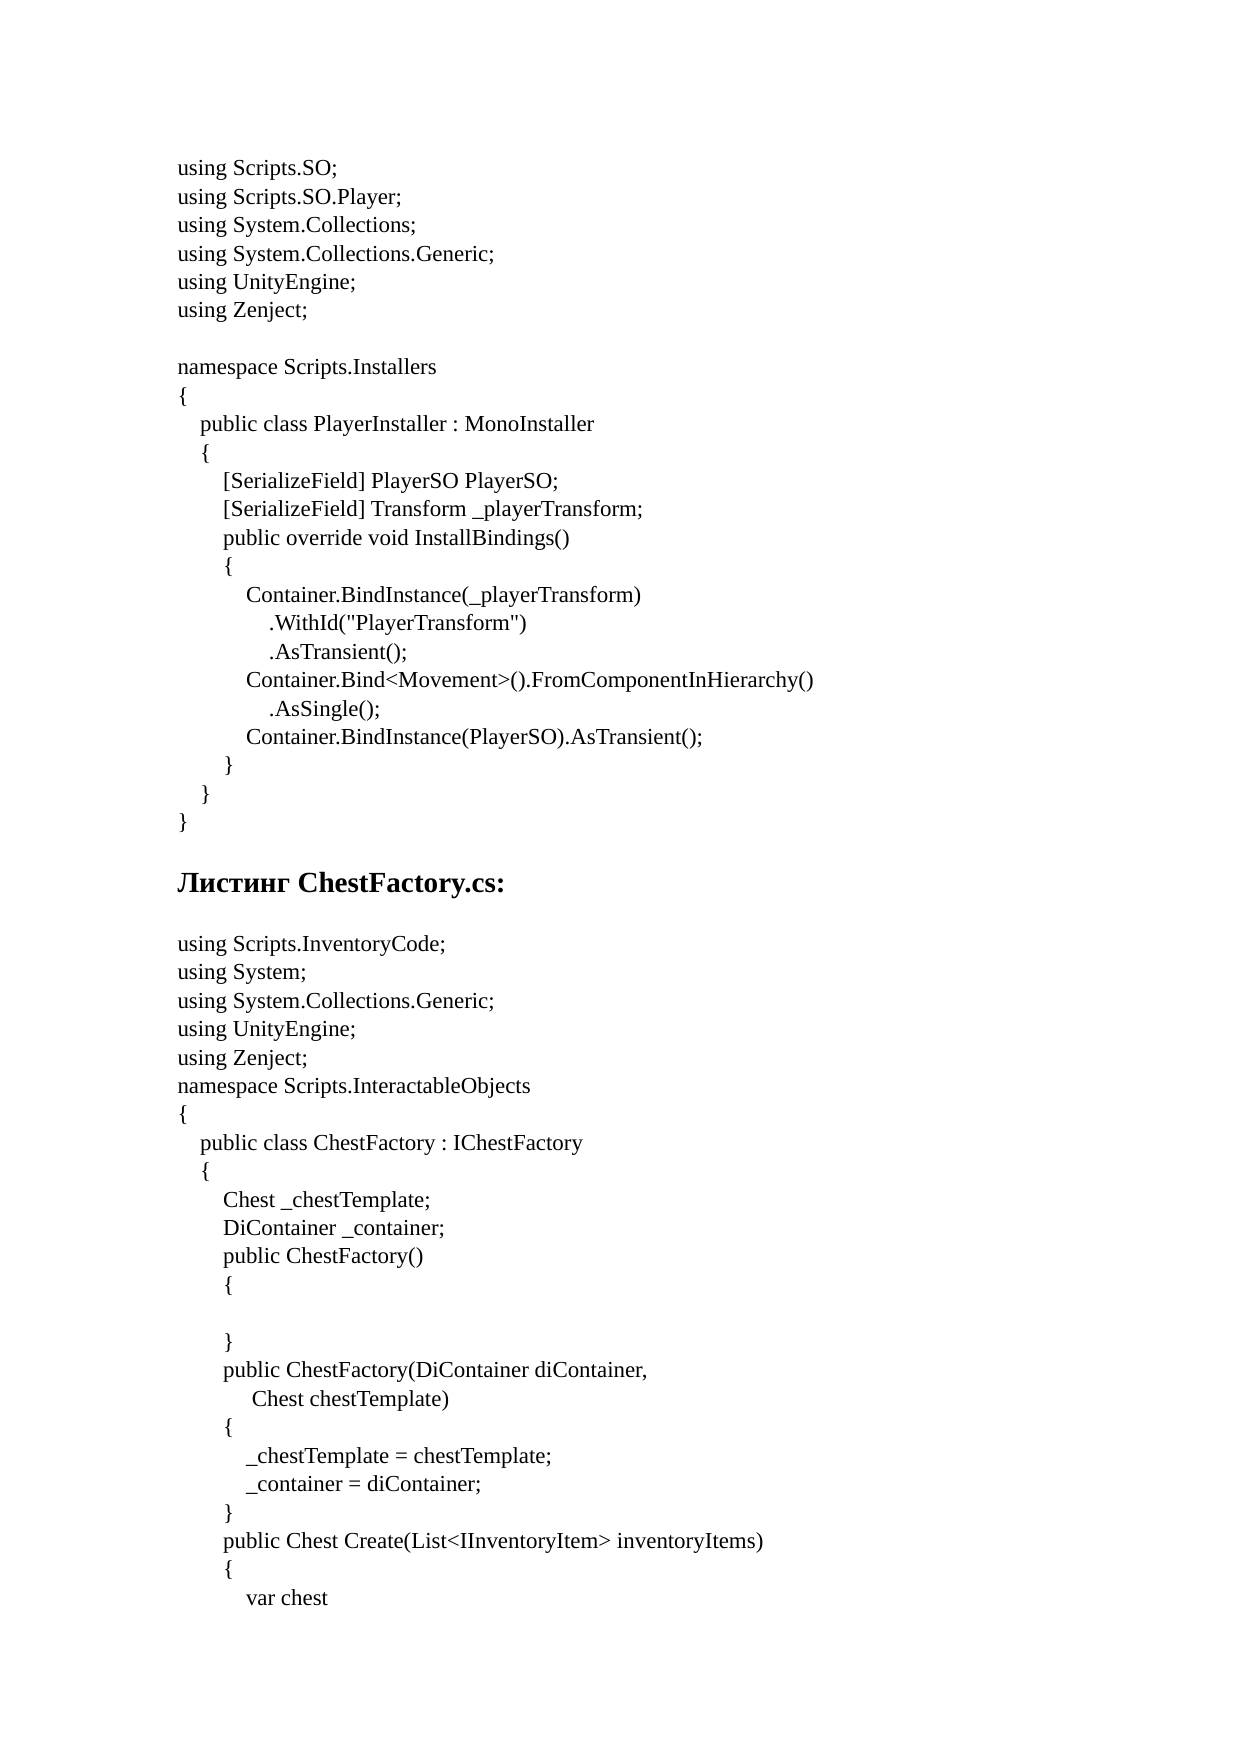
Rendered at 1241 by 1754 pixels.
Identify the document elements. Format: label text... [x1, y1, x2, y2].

text namespace Scripts.InteractableObjects [177, 1072, 1181, 1098]
text { [177, 1100, 1181, 1127]
text _chestTemplate = chestTemplate; [177, 1442, 1181, 1468]
text { [177, 1271, 1181, 1297]
text { [177, 1157, 1181, 1184]
text { [177, 439, 1181, 465]
text using Scripts.SO; [177, 154, 1181, 181]
text .WithId("PlayerTransform") [177, 609, 1181, 636]
text } [177, 1498, 1181, 1525]
text } [177, 780, 1181, 806]
text { [177, 552, 1181, 579]
text _container = diContainer; [177, 1470, 1181, 1496]
text using Scripts.InventoryCode; [177, 930, 1181, 956]
text Container.BindInstance(_playerTransform) [177, 581, 1181, 607]
text using Scripts.SO.Player; [177, 183, 1181, 209]
text Container.Bind<Movement>().FromComponentInHierarchy() [177, 666, 1181, 692]
text { [177, 1555, 1181, 1582]
text Листинг ChestFactory.cs: [177, 865, 1181, 899]
text public class ChestFactory : IChestFactory [177, 1129, 1181, 1155]
text public ChestFactory(DiContainer diContainer, [177, 1356, 1181, 1383]
text { [177, 382, 1181, 408]
text [SerializeField] Transform _playerTransform; [177, 496, 1181, 522]
text { [177, 1413, 1181, 1439]
text [SerializeField] PlayerSO PlayerSO; [177, 467, 1181, 493]
text } [177, 1328, 1181, 1354]
text using System.Collections.Generic; [177, 239, 1181, 266]
text public ChestFactory() [177, 1243, 1181, 1269]
text Chest chestTemplate) [177, 1385, 1181, 1411]
text Container.BindInstance(PlayerSO).AsTransient(); [177, 723, 1181, 749]
text Chest _chestTemplate; [177, 1186, 1181, 1212]
text using System; [177, 958, 1181, 984]
text .AsTransient(); [177, 638, 1181, 664]
text public Chest Create(List<IInventoryItem> inventoryItems) [177, 1527, 1181, 1553]
text } [177, 751, 1181, 778]
text using System.Collections; [177, 211, 1181, 237]
text namespace Scripts.Installers [177, 353, 1181, 380]
text DiContainer _container; [177, 1214, 1181, 1241]
text using Zenject; [177, 296, 1181, 323]
text public class PlayerInstaller : MonoInstaller [177, 410, 1181, 437]
text var chest [177, 1584, 1181, 1610]
text using UnityEngine; [177, 268, 1181, 294]
text using System.Collections.Generic; [177, 987, 1181, 1013]
text using Zenject; [177, 1043, 1181, 1070]
text using UnityEngine; [177, 1015, 1181, 1041]
text .AsSingle(); [177, 694, 1181, 721]
text public override void InstallBindings() [177, 524, 1181, 550]
text } [177, 808, 1181, 835]
